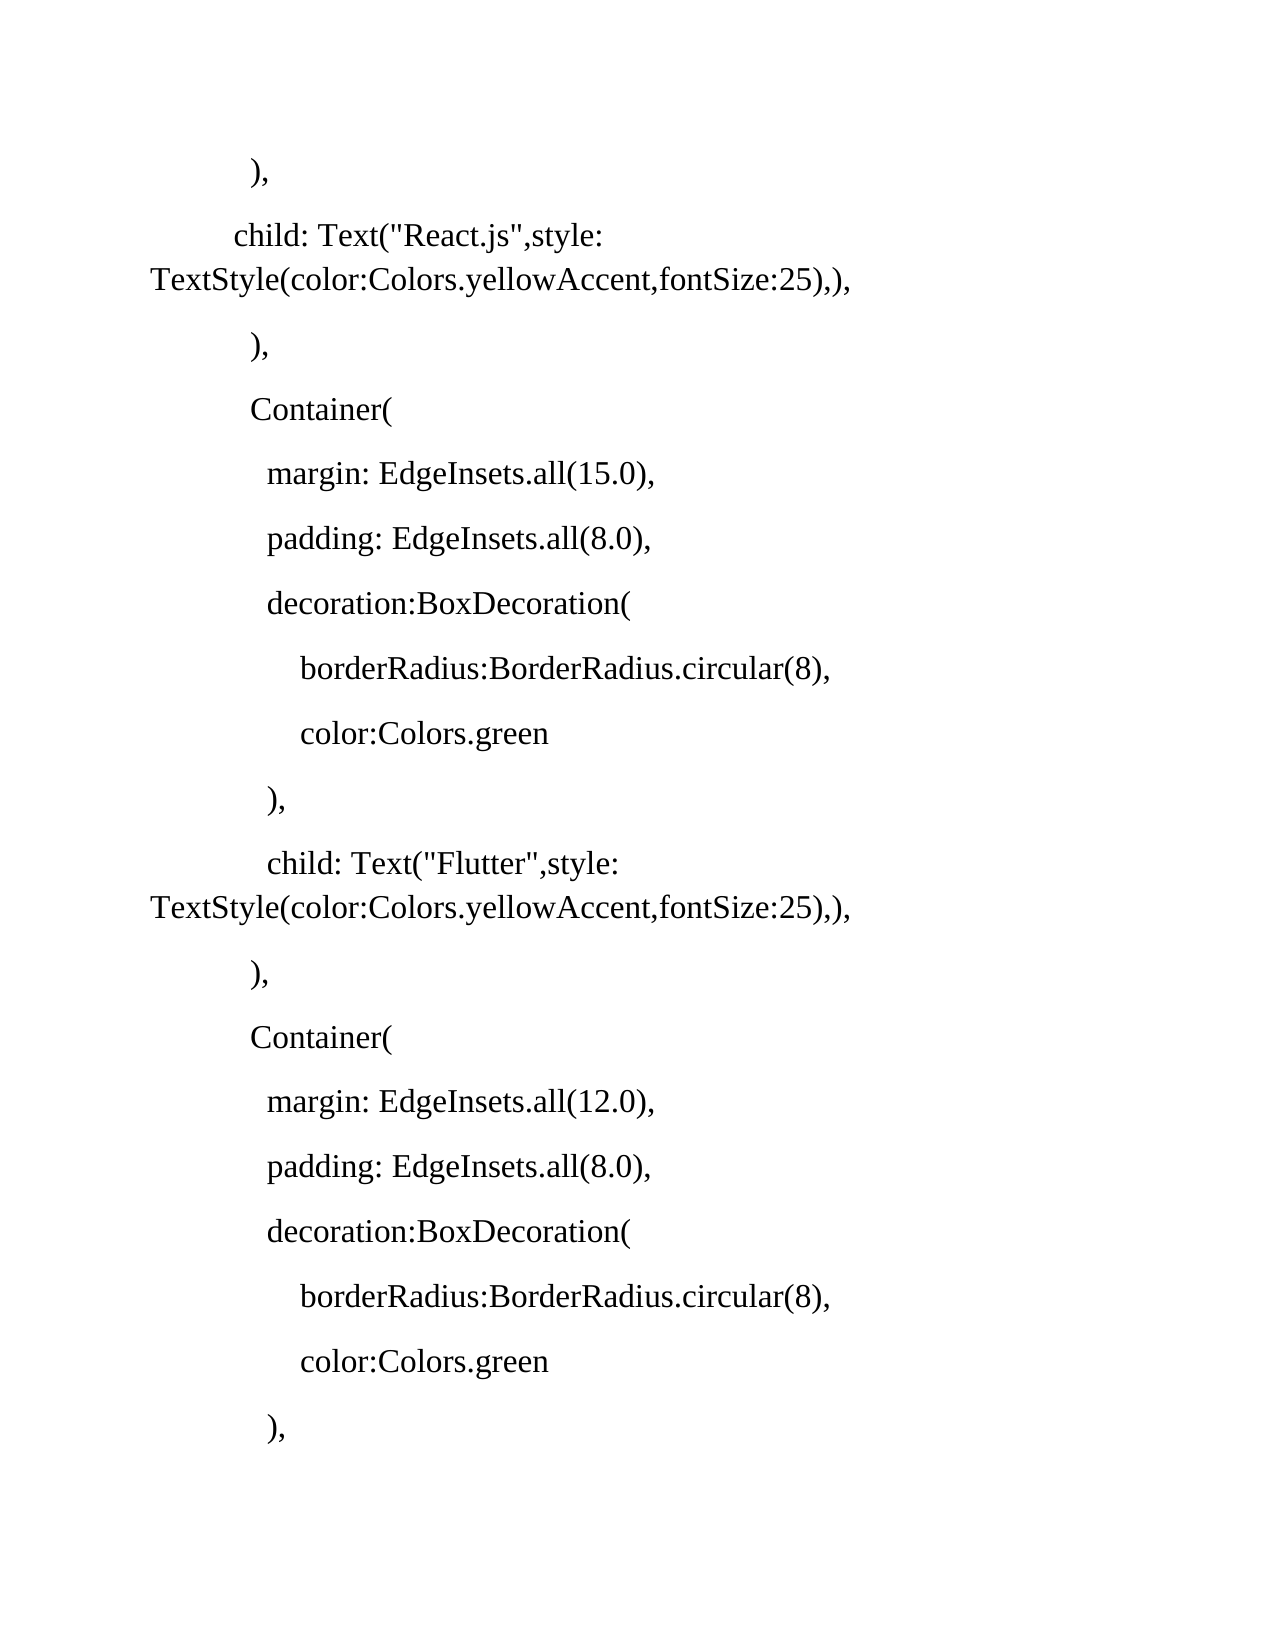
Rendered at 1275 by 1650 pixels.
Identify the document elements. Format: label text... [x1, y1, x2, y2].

text decoration:BoxDecoration( [150, 583, 1125, 622]
text padding: EdgeInsets.all(8.0), [150, 518, 1125, 557]
text color:Colors.green [150, 713, 1125, 752]
text ), [150, 150, 1125, 188]
text Container( [150, 389, 1125, 427]
text ), [150, 952, 1125, 990]
text margin: EdgeInsets.all(12.0), [150, 1082, 1125, 1120]
text ), [150, 1406, 1125, 1444]
text ), [150, 324, 1125, 362]
text margin: EdgeInsets.all(15.0), [150, 454, 1125, 492]
text ), [150, 778, 1125, 816]
text child: Text("React.js",style: TextStyle(color:Colors.yellowAccent,fontSize:25),), [150, 215, 1125, 297]
text padding: EdgeInsets.all(8.0), [150, 1147, 1125, 1185]
text Container( [150, 1017, 1125, 1055]
text borderRadius:BorderRadius.circular(8), [150, 648, 1125, 687]
text color:Colors.green [150, 1341, 1125, 1380]
text borderRadius:BorderRadius.circular(8), [150, 1276, 1125, 1315]
text decoration:BoxDecoration( [150, 1212, 1125, 1250]
text child: Text("Flutter",style: TextStyle(color:Colors.yellowAccent,fontSize:25),), [150, 843, 1125, 925]
